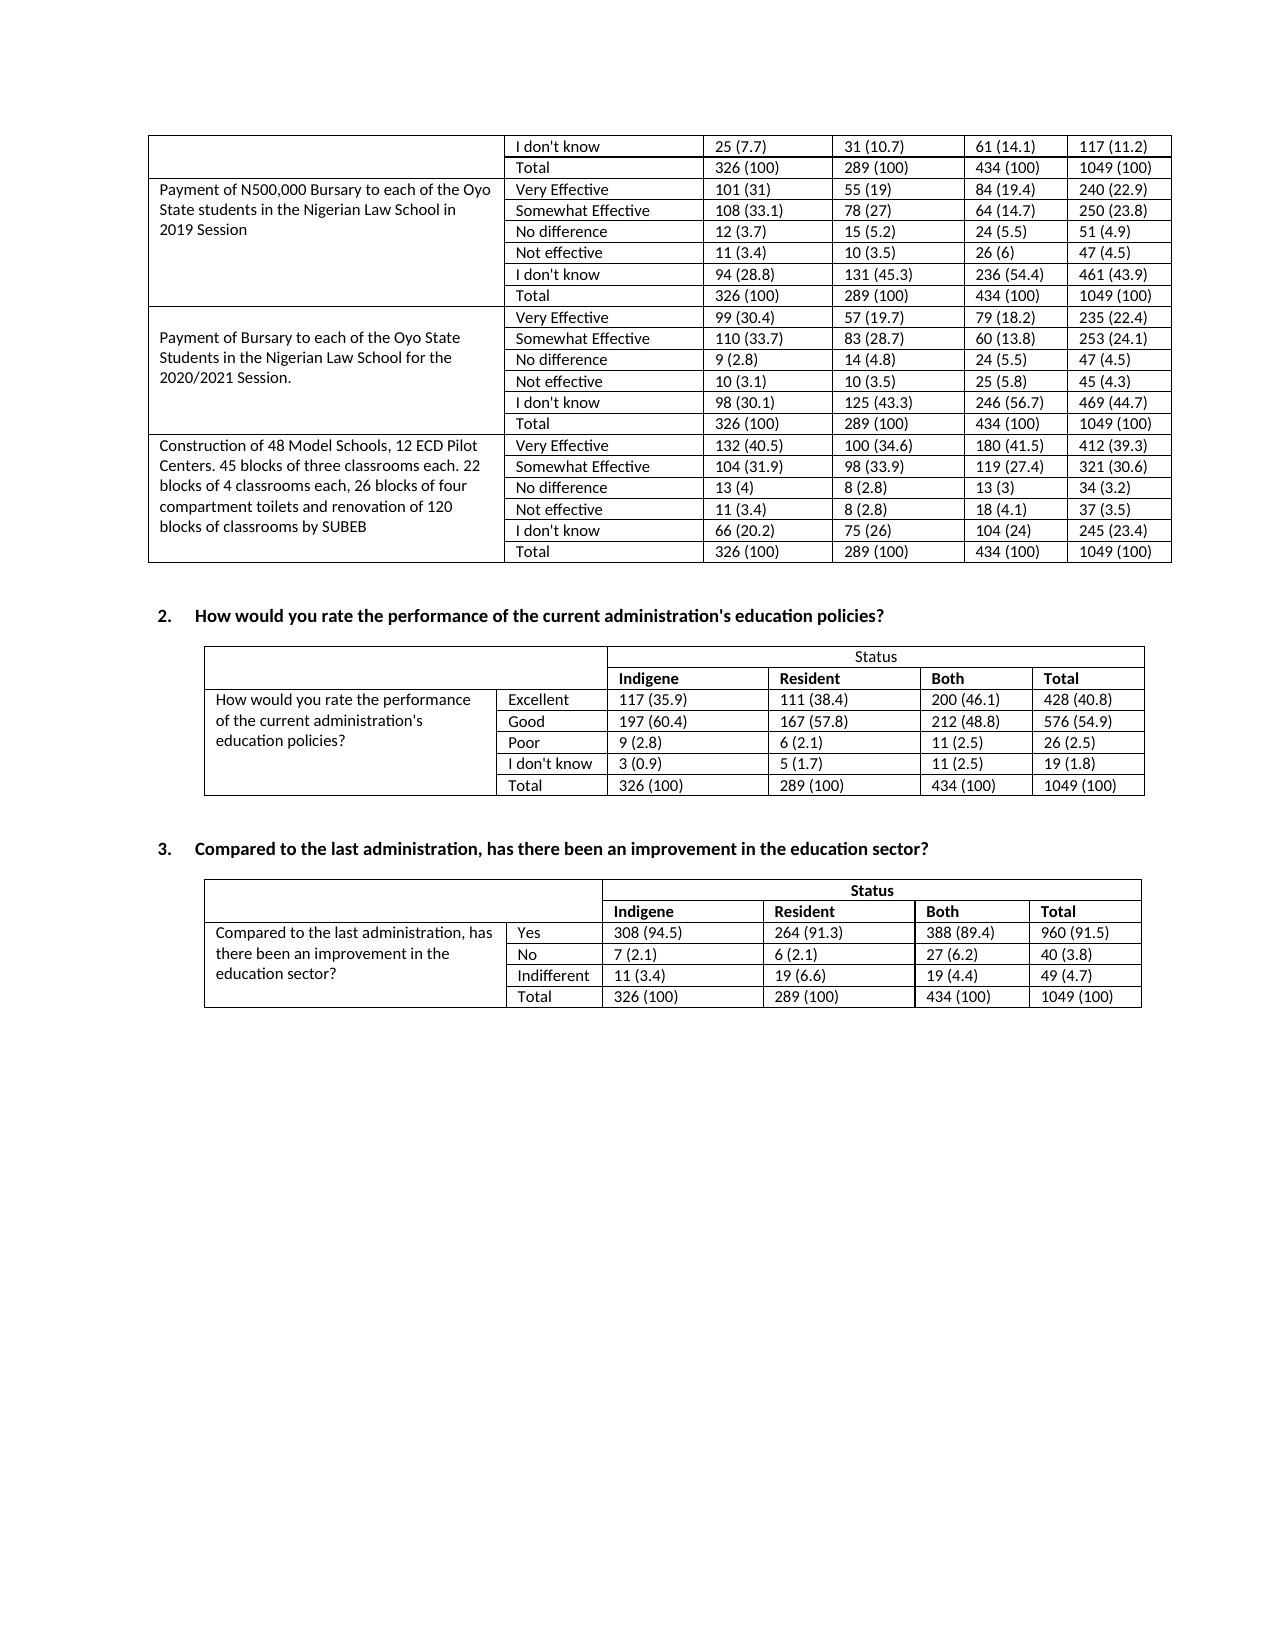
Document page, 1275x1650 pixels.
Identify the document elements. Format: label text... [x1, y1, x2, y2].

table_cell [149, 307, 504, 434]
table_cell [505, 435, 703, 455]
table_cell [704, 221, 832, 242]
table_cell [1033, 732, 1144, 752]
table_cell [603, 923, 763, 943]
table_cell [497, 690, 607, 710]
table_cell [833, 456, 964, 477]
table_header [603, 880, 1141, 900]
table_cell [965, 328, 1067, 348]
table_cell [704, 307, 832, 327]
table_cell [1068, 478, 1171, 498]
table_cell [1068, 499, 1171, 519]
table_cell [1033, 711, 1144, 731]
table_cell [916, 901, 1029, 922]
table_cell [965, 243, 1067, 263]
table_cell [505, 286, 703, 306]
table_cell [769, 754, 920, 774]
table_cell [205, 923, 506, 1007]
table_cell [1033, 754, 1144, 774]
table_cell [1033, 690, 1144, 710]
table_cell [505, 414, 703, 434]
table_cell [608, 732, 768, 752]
list Compared to the last administration, has there been an improvement in the education sector? [157, 837, 1155, 860]
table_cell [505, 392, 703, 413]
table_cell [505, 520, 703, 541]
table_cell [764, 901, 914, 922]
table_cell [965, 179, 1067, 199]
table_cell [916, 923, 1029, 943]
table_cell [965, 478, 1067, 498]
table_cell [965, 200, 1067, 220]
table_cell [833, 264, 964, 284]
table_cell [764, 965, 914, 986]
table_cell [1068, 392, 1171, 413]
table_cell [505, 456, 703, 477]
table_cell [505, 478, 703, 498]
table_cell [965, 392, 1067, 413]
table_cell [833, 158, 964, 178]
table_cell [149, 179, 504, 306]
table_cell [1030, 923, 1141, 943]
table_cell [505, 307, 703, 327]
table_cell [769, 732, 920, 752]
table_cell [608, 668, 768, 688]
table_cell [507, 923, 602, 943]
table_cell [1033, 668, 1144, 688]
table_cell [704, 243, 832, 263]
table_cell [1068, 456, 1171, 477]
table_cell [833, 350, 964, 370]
list How would you rate the performance of the current administration's education policies? [157, 604, 1155, 627]
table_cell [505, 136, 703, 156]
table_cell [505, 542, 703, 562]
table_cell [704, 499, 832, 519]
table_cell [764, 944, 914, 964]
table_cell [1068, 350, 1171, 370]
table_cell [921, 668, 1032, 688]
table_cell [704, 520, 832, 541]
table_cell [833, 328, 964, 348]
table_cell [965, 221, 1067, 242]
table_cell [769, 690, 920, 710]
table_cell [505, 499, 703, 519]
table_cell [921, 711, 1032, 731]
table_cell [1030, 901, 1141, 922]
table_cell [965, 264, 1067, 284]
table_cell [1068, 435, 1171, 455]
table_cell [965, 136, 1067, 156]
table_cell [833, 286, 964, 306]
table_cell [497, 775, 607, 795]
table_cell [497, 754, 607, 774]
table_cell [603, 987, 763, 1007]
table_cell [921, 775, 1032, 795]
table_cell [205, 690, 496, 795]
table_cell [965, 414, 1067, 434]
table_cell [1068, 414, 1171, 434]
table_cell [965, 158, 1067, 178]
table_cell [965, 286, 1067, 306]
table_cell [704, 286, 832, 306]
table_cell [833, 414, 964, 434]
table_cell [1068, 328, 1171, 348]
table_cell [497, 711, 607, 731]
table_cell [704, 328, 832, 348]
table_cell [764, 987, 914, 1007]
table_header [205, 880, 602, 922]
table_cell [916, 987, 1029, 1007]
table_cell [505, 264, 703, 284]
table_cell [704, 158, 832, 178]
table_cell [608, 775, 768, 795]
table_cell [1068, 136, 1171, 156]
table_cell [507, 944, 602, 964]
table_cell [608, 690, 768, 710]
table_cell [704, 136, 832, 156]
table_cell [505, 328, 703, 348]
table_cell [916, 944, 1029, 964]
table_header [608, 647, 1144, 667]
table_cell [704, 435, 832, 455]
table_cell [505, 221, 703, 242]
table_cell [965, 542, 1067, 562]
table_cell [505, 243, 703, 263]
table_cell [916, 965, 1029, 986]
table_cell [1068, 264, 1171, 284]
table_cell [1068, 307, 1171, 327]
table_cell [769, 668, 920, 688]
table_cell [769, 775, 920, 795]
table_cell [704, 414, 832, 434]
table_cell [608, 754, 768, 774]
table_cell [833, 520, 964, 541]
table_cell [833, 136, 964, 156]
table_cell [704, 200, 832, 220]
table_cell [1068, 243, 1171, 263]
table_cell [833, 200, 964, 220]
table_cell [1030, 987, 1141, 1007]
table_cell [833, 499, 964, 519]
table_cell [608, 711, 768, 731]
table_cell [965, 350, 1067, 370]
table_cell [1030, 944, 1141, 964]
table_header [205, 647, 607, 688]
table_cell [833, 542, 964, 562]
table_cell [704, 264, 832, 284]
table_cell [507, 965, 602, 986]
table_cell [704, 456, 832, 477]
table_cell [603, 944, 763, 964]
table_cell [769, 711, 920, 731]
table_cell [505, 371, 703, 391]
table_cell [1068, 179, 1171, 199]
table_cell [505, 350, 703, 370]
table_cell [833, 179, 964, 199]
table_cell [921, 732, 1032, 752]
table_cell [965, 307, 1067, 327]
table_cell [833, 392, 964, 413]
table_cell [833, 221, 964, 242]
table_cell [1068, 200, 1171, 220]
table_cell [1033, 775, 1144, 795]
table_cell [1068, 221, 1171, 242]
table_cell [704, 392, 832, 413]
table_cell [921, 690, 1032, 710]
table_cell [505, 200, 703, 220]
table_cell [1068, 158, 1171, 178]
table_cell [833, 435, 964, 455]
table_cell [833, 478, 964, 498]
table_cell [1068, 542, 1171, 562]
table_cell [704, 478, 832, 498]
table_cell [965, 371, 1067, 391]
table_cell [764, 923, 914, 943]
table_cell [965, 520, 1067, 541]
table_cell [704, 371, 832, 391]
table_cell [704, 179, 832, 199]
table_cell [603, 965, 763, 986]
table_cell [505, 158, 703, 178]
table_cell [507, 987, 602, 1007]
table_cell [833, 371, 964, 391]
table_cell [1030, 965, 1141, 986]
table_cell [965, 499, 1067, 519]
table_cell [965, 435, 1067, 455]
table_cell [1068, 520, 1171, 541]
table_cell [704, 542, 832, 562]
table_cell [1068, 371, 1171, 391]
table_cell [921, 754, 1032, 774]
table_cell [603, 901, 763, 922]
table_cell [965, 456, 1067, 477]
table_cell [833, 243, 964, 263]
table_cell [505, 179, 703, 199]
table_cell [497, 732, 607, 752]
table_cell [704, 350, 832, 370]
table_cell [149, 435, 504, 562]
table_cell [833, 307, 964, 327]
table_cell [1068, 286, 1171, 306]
